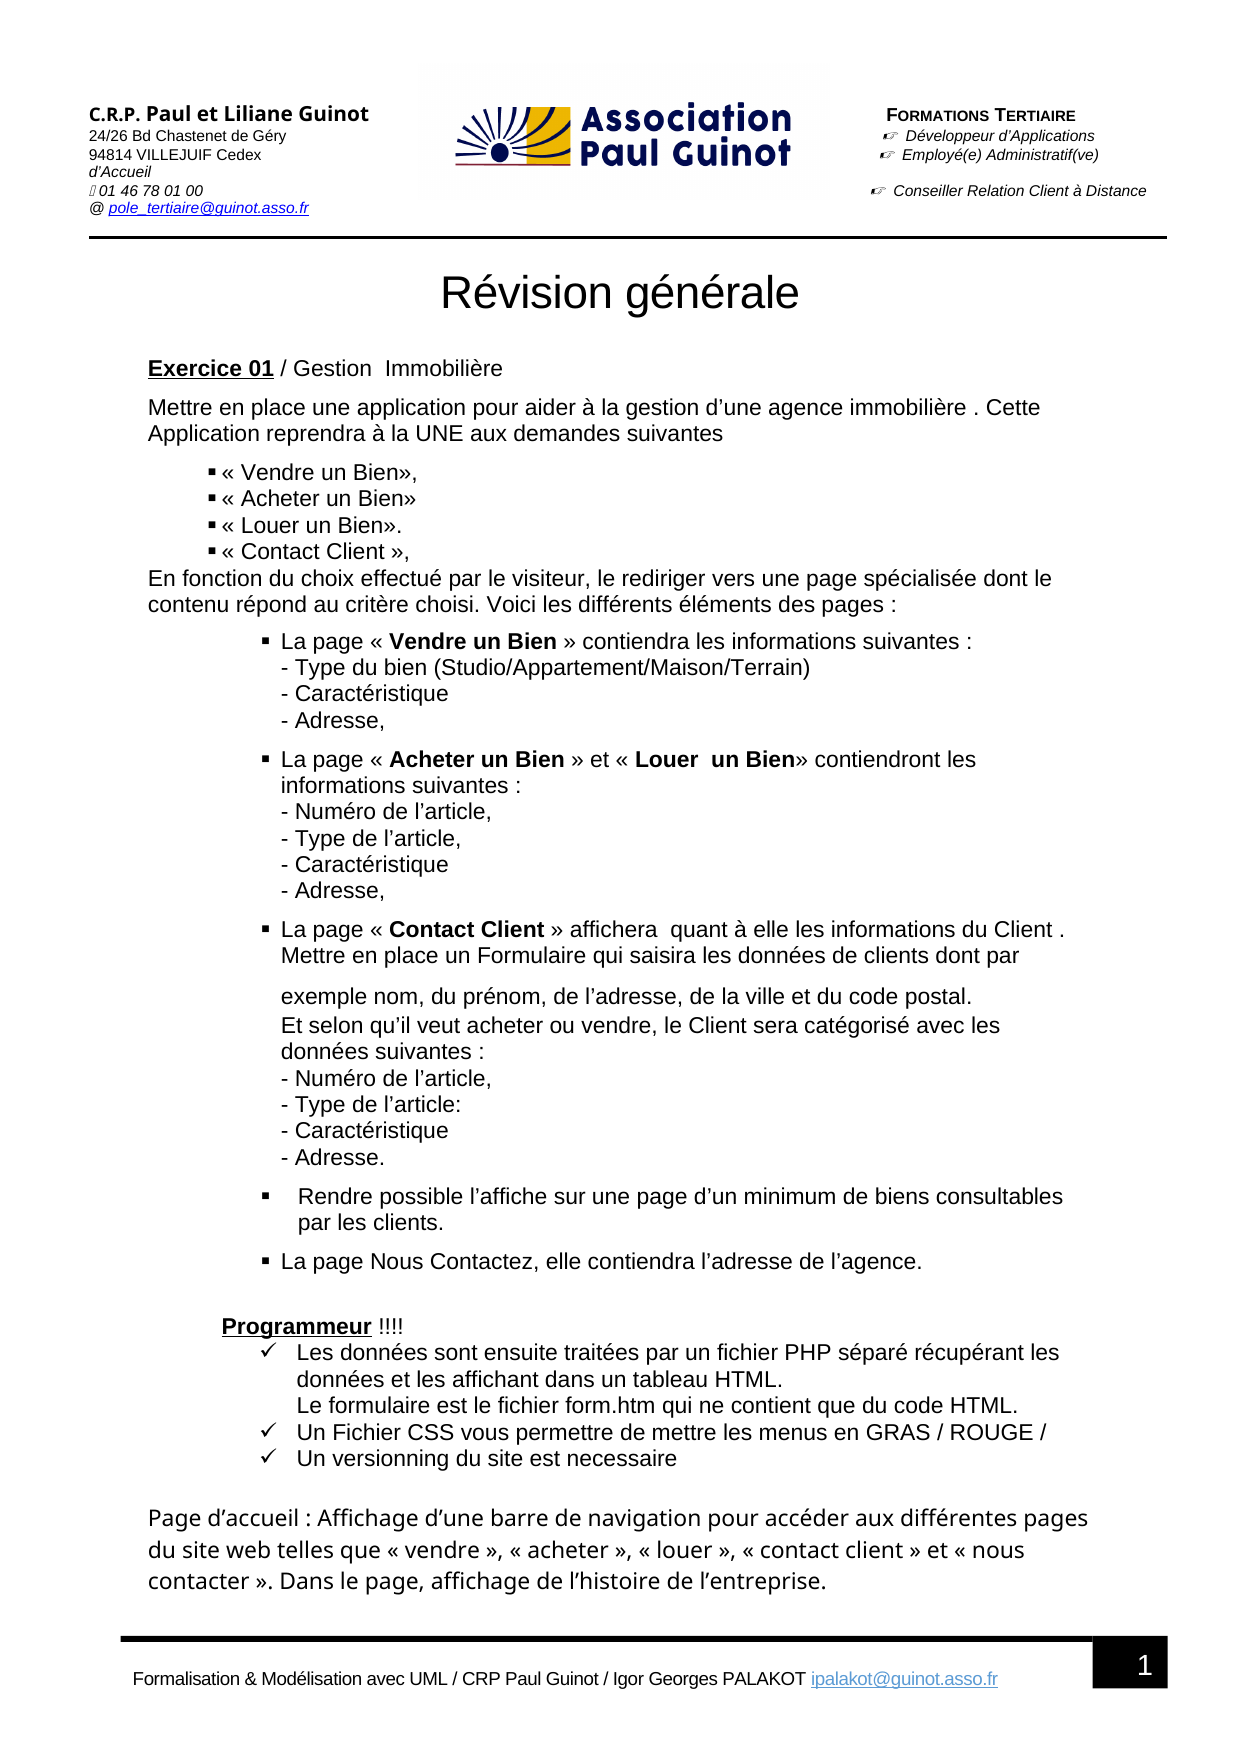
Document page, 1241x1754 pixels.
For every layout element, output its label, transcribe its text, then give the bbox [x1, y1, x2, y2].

list « Vendre un Bien», [207, 459, 1093, 485]
list « Louer un Bien». [207, 512, 1093, 538]
list La page « Acheter un Bien » et « Louer un Bien» contiendront les informations suivantes : - Numéro de l’article, - Type de l’article, - Caractéristique - Adresse, [260, 746, 1093, 904]
text Page d’accueil : Affichage d’une barre de navigation pour accéder aux différentes pages du site web telles que « vendre », « acheter », « louer », « contact client » et « nous contacter ». Dans le page, affichage de l’histoire de l’entreprise. [148, 1502, 1093, 1596]
text Programmeur !!!! [221, 1313, 1093, 1339]
text Révision générale [148, 266, 1093, 344]
list Un versionning du site est necessaire [259, 1445, 1093, 1471]
list Rendre possible l’affiche sur une page d’un minimum de biens consultables par les clients. [260, 1183, 1093, 1235]
text Mettre en place une application pour aider à la gestion d’une agence immobilière . Cette Application reprendra à la UNE aux demandes suivantes [148, 394, 1093, 447]
list « Acheter un Bien» [207, 485, 1093, 512]
list « Contact Client », [207, 538, 1093, 564]
list Un Fichier CSS vous permettre de mettre les menus en GRAS / ROUGE / [259, 1418, 1093, 1445]
text Exercice 01 / Gestion Immobilière [148, 355, 1093, 381]
list La page « Vendre un Bien » contiendra les informations suivantes : - Type du bien (Studio/Appartement/Maison/Terrain) - Caractéristique - Adresse, [260, 628, 1093, 733]
picture [417, 63, 831, 200]
text En fonction du choix effectué par le visiteur, le rediriger vers une page spécialisée dont le contenu répond au critère choisi. Voici les différents éléments des pages : [148, 564, 1093, 617]
list Les données sont ensuite traitées par un fichier PHP séparé récupérant les données et les affichant dans un tableau HTML. Le formulaire est le fichier form.htm qui ne contient que du code HTML. [259, 1339, 1093, 1418]
list La page Nous Contactez, elle contiendra l’adresse de l’agence. [260, 1248, 1093, 1274]
list La page « Contact Client » affichera quant à elle les informations du Client . Mettre en place un Formulaire qui saisira les données de clients dont par exemple nom, du prénom, de l’adresse, de la ville et du code postal. Et selon qu’il veut acheter ou vendre, le Client sera catégorisé avec les données suivantes : - Numéro de l’article, - Type de l’article: - Caractéristique - Adresse. [260, 916, 1093, 1170]
